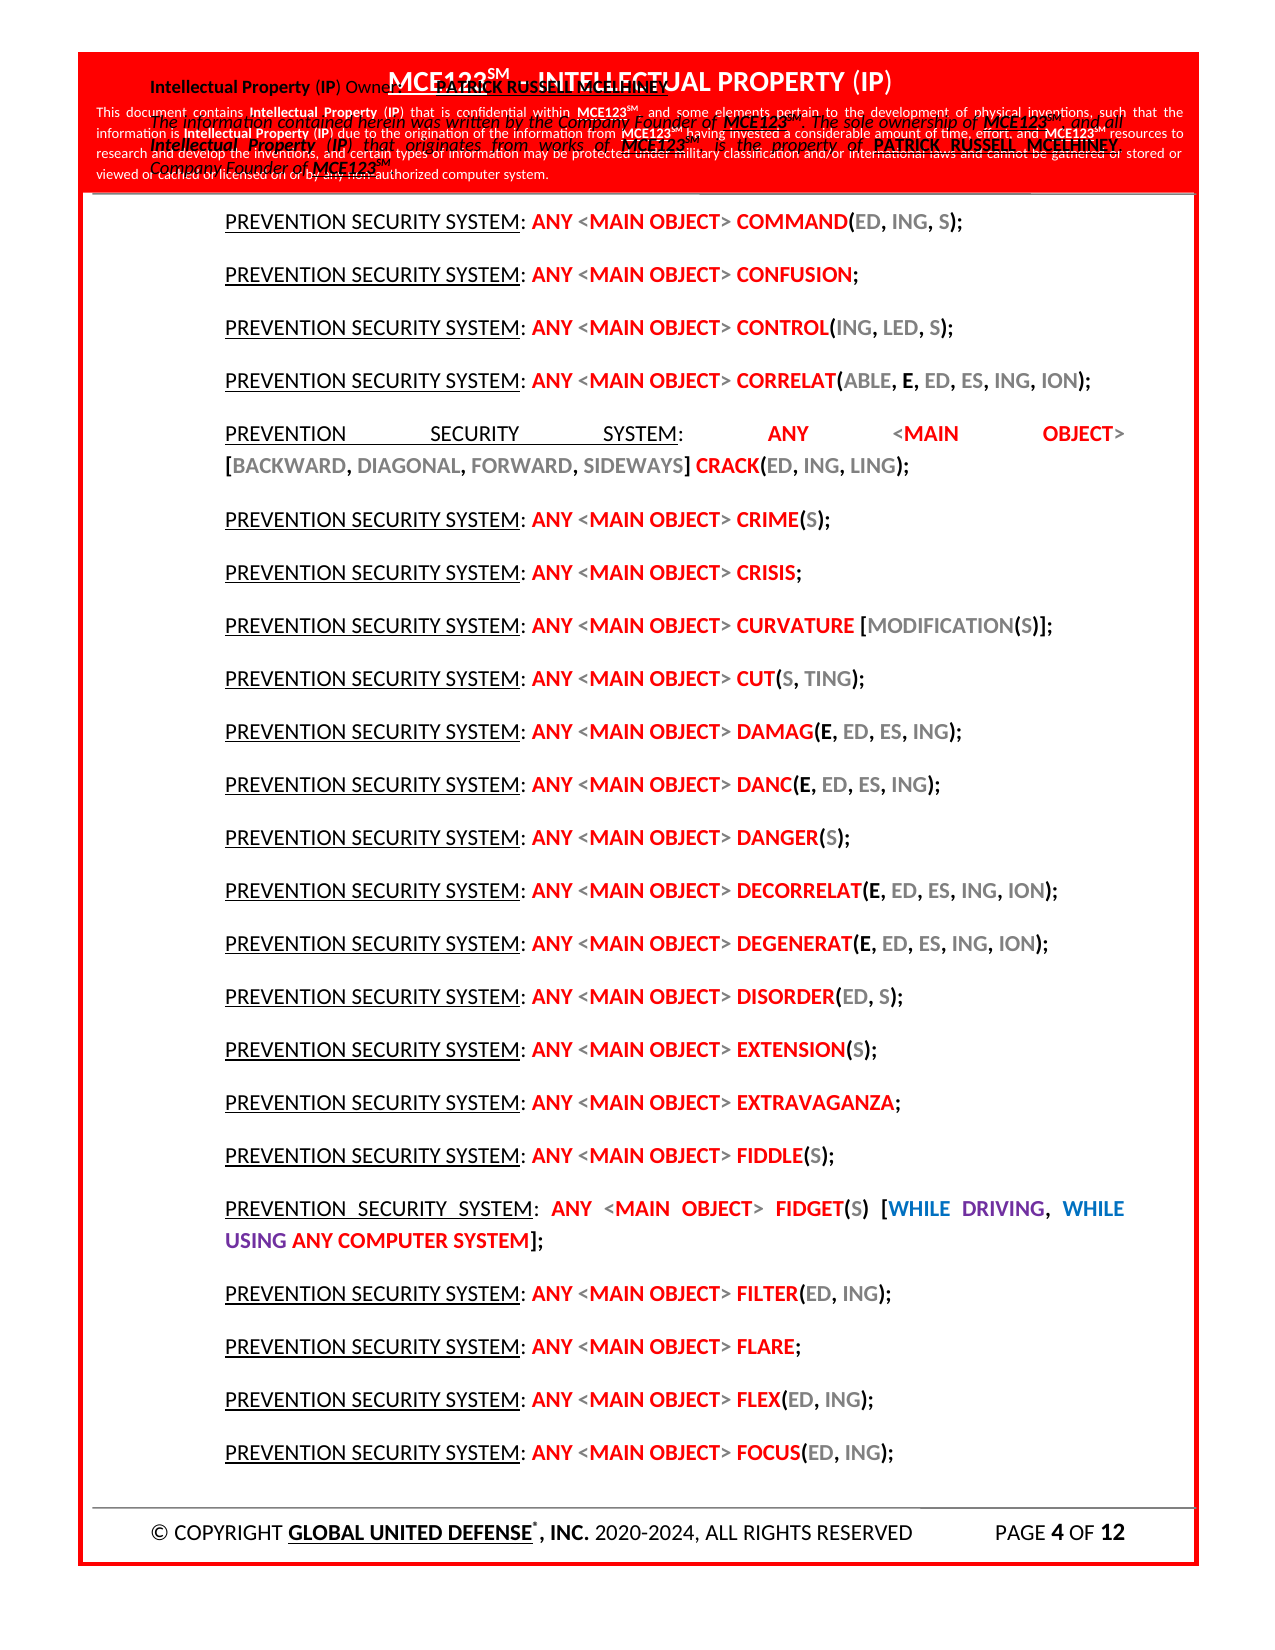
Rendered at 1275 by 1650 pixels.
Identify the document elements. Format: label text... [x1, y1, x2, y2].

text PREVENTION SECURITY SYSTEM: ANY <MAIN OBJECT> COMMAND(ED, ING, S); [225, 207, 1125, 235]
text PREVENTION SECURITY SYSTEM: ANY <MAIN OBJECT> FIDDLE(S); [225, 1141, 1125, 1169]
text PREVENTION SECURITY SYSTEM: ANY <MAIN OBJECT> FLARE; [225, 1332, 1125, 1360]
text PREVENTION SECURITY SYSTEM: ANY <MAIN OBJECT> CRIME(S); [225, 505, 1125, 533]
text PREVENTION SECURITY SYSTEM: ANY <MAIN OBJECT> CONTROL(ING, LED, S); [225, 313, 1125, 341]
text PREVENTION SECURITY SYSTEM: ANY <MAIN OBJECT> CRISIS; [225, 558, 1125, 586]
text PREVENTION SECURITY SYSTEM: ANY <MAIN OBJECT> FLEX(ED, ING); [225, 1385, 1125, 1413]
text PREVENTION SECURITY SYSTEM: ANY <MAIN OBJECT> DANGER(S); [225, 823, 1125, 851]
text PREVENTION SECURITY SYSTEM: ANY <MAIN OBJECT> FILTER(ED, ING); [225, 1279, 1125, 1307]
text PREVENTION SECURITY SYSTEM: ANY <MAIN OBJECT> FIDGET(S) [WHILE DRIVING, WHILE USING ANY COMPUTER SYSTEM]; [225, 1194, 1125, 1254]
text PREVENTION SECURITY SYSTEM: ANY <MAIN OBJECT> CURVATURE [MODIFICATION(S)]; [225, 611, 1125, 639]
text PREVENTION SECURITY SYSTEM: ANY <MAIN OBJECT> CONFUSION; [225, 260, 1125, 288]
text PREVENTION SECURITY SYSTEM: ANY <MAIN OBJECT> EXTENSION(S); [225, 1035, 1125, 1063]
text PREVENTION SECURITY SYSTEM: ANY <MAIN OBJECT> DEGENERAT(E, ED, ES, ING, ION); [225, 929, 1125, 957]
text PREVENTION SECURITY SYSTEM: ANY <MAIN OBJECT> DECORRELAT(E, ED, ES, ING, ION); [225, 876, 1125, 904]
text PREVENTION SECURITY SYSTEM: ANY <MAIN OBJECT> [BACKWARD, DIAGONAL, FORWARD, SIDEWAYS] CRACK(ED, ING, LING); [225, 419, 1125, 480]
text PREVENTION SECURITY SYSTEM: ANY <MAIN OBJECT> CUT(S, TING); [225, 664, 1125, 692]
text PREVENTION SECURITY SYSTEM: ANY <MAIN OBJECT> DANC(E, ED, ES, ING); [225, 770, 1125, 798]
text PREVENTION SECURITY SYSTEM: ANY <MAIN OBJECT> EXTRAVAGANZA; [225, 1088, 1125, 1116]
text PREVENTION SECURITY SYSTEM: ANY <MAIN OBJECT> DISORDER(ED, S); [225, 982, 1125, 1010]
text PREVENTION SECURITY SYSTEM: ANY <MAIN OBJECT> CORRELAT(ABLE, E, ED, ES, ING, ION); [225, 366, 1125, 394]
text PREVENTION SECURITY SYSTEM: ANY <MAIN OBJECT> FOCUS(ED, ING); [225, 1438, 1125, 1466]
text PREVENTION SECURITY SYSTEM: ANY <MAIN OBJECT> DAMAG(E, ED, ES, ING); [225, 717, 1125, 745]
